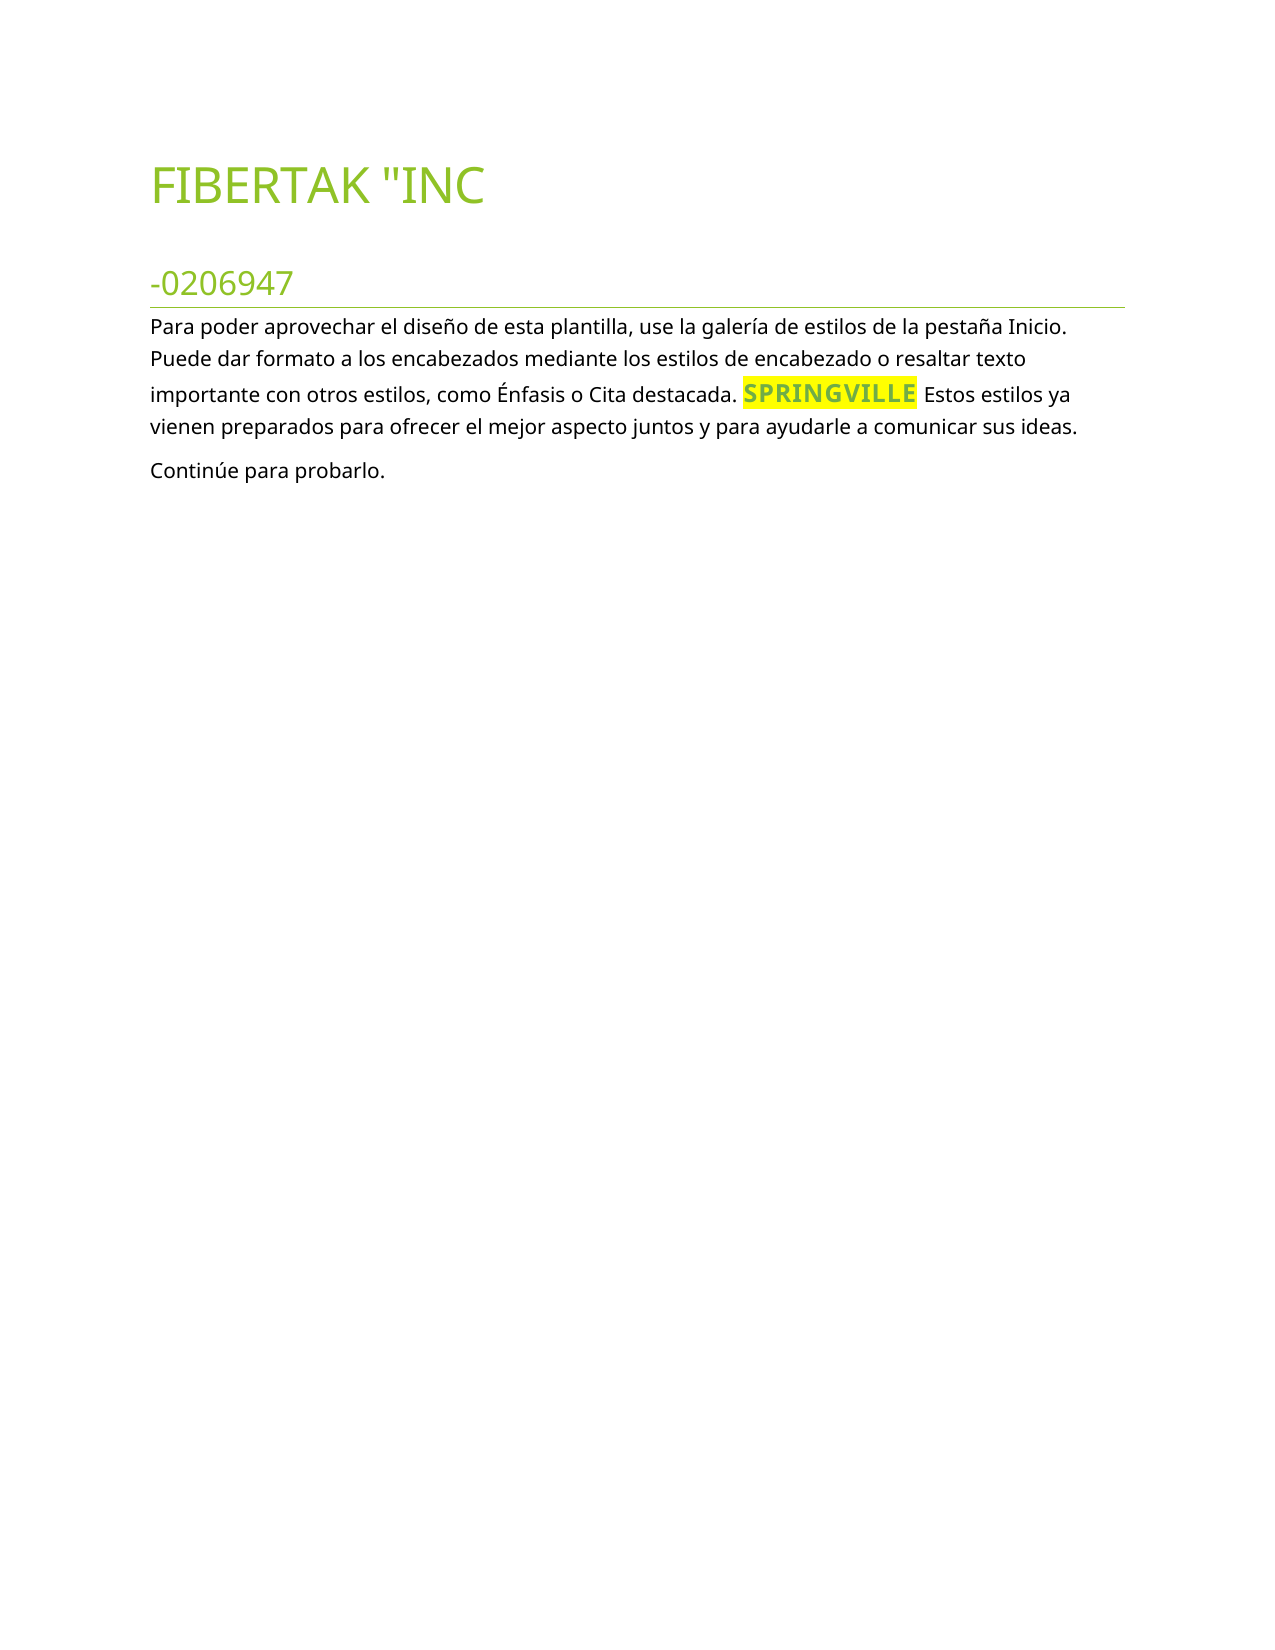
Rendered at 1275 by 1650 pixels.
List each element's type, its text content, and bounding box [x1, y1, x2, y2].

subtitle -0206947 [150, 260, 1125, 307]
title FIBERTAK "INC [150, 150, 1125, 218]
text Continúe para probarlo. [150, 456, 1125, 484]
text Para poder aprovechar el diseño de esta plantilla, use la galería de estilos de la pestaña Inicio. Puede dar formato a los encabezados mediante los estilos de encabezado o resaltar texto importante con otros estilos, como Énfasis o Cita destacada. SPRINGVILLE Estos estilos ya vienen preparados para ofrecer el mejor aspecto juntos y para ayudarle a comunicar sus ideas. [150, 312, 1125, 441]
